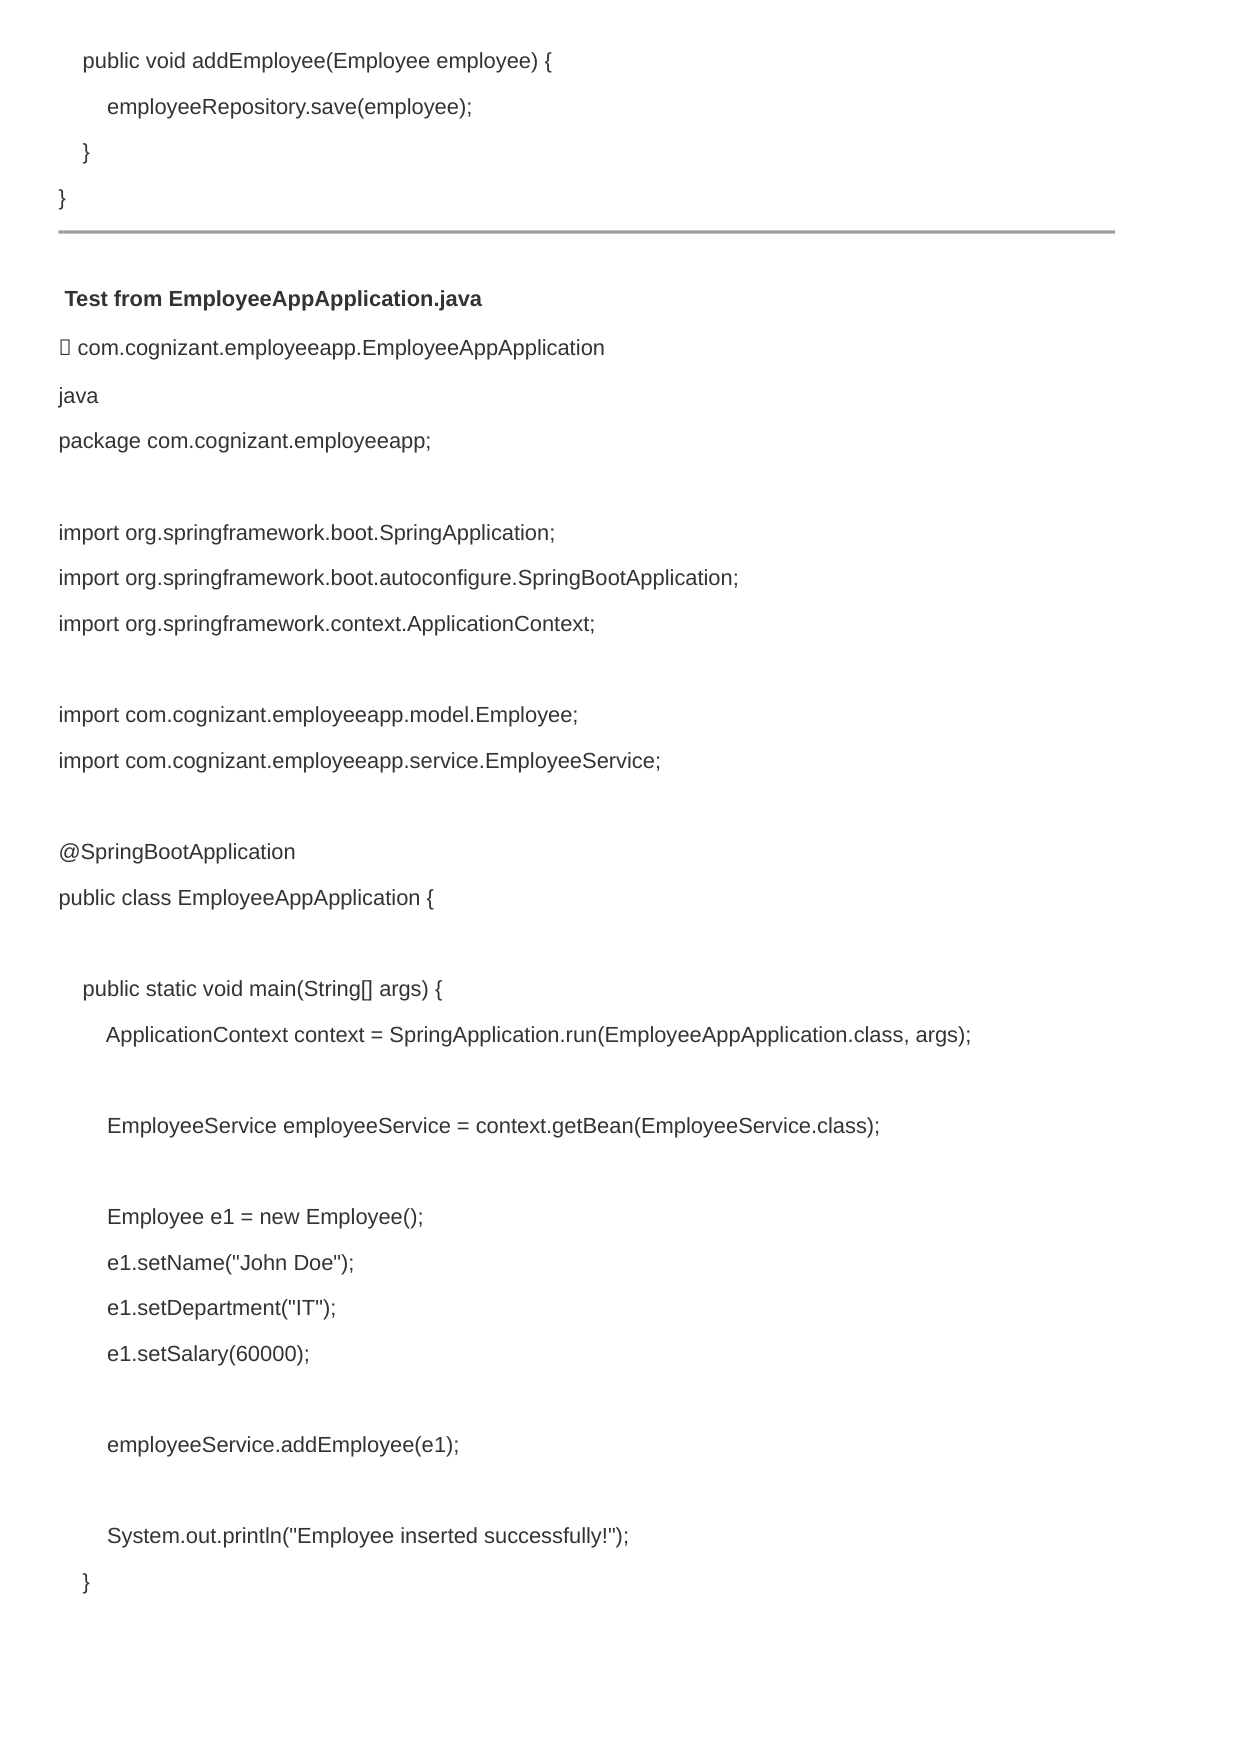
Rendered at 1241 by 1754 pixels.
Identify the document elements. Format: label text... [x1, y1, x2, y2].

text e1.setSalary(60000); [58, 1341, 1115, 1366]
text ApplicationContext context = SpringApplication.run(EmployeeAppApplication.class, args); [58, 1021, 1115, 1047]
text import org.springframework.boot.autoconfigure.SpringBootApplication; [58, 565, 1115, 590]
text e1.setName("John Doe"); [58, 1249, 1115, 1275]
text import com.cognizant.employeeapp.service.EmployeeService; [58, 748, 1115, 773]
text @SpringBootApplication [58, 839, 1115, 864]
text import com.cognizant.employeeapp.model.Employee; [58, 702, 1115, 727]
text EmployeeService employeeService = context.getBean(EmployeeService.class); [58, 1113, 1115, 1138]
text System.out.println("Employee inserted successfully!"); [58, 1523, 1115, 1548]
text e1.setDepartment("IT"); [58, 1295, 1115, 1320]
text public void addEmployee(Employee employee) { [58, 48, 1115, 73]
text java [58, 383, 1115, 408]
text } [58, 185, 1115, 210]
text import org.springframework.context.ApplicationContext; [58, 611, 1115, 636]
text public static void main(String[] args) { [58, 976, 1115, 1001]
text package com.cognizant.employeeapp; [58, 428, 1115, 453]
text 📁 com.cognizant.employeeapp.EmployeeAppApplication [58, 332, 1115, 362]
text Test from EmployeeAppApplication.java [58, 286, 1115, 311]
text employeeRepository.save(employee); [58, 93, 1115, 119]
text } [58, 1569, 1115, 1594]
text employeeService.addEmployee(e1); [58, 1432, 1115, 1457]
text import org.springframework.boot.SpringApplication; [58, 519, 1115, 545]
text Employee e1 = new Employee(); [58, 1204, 1115, 1229]
text public class EmployeeAppApplication { [58, 884, 1115, 910]
text } [58, 139, 1115, 164]
